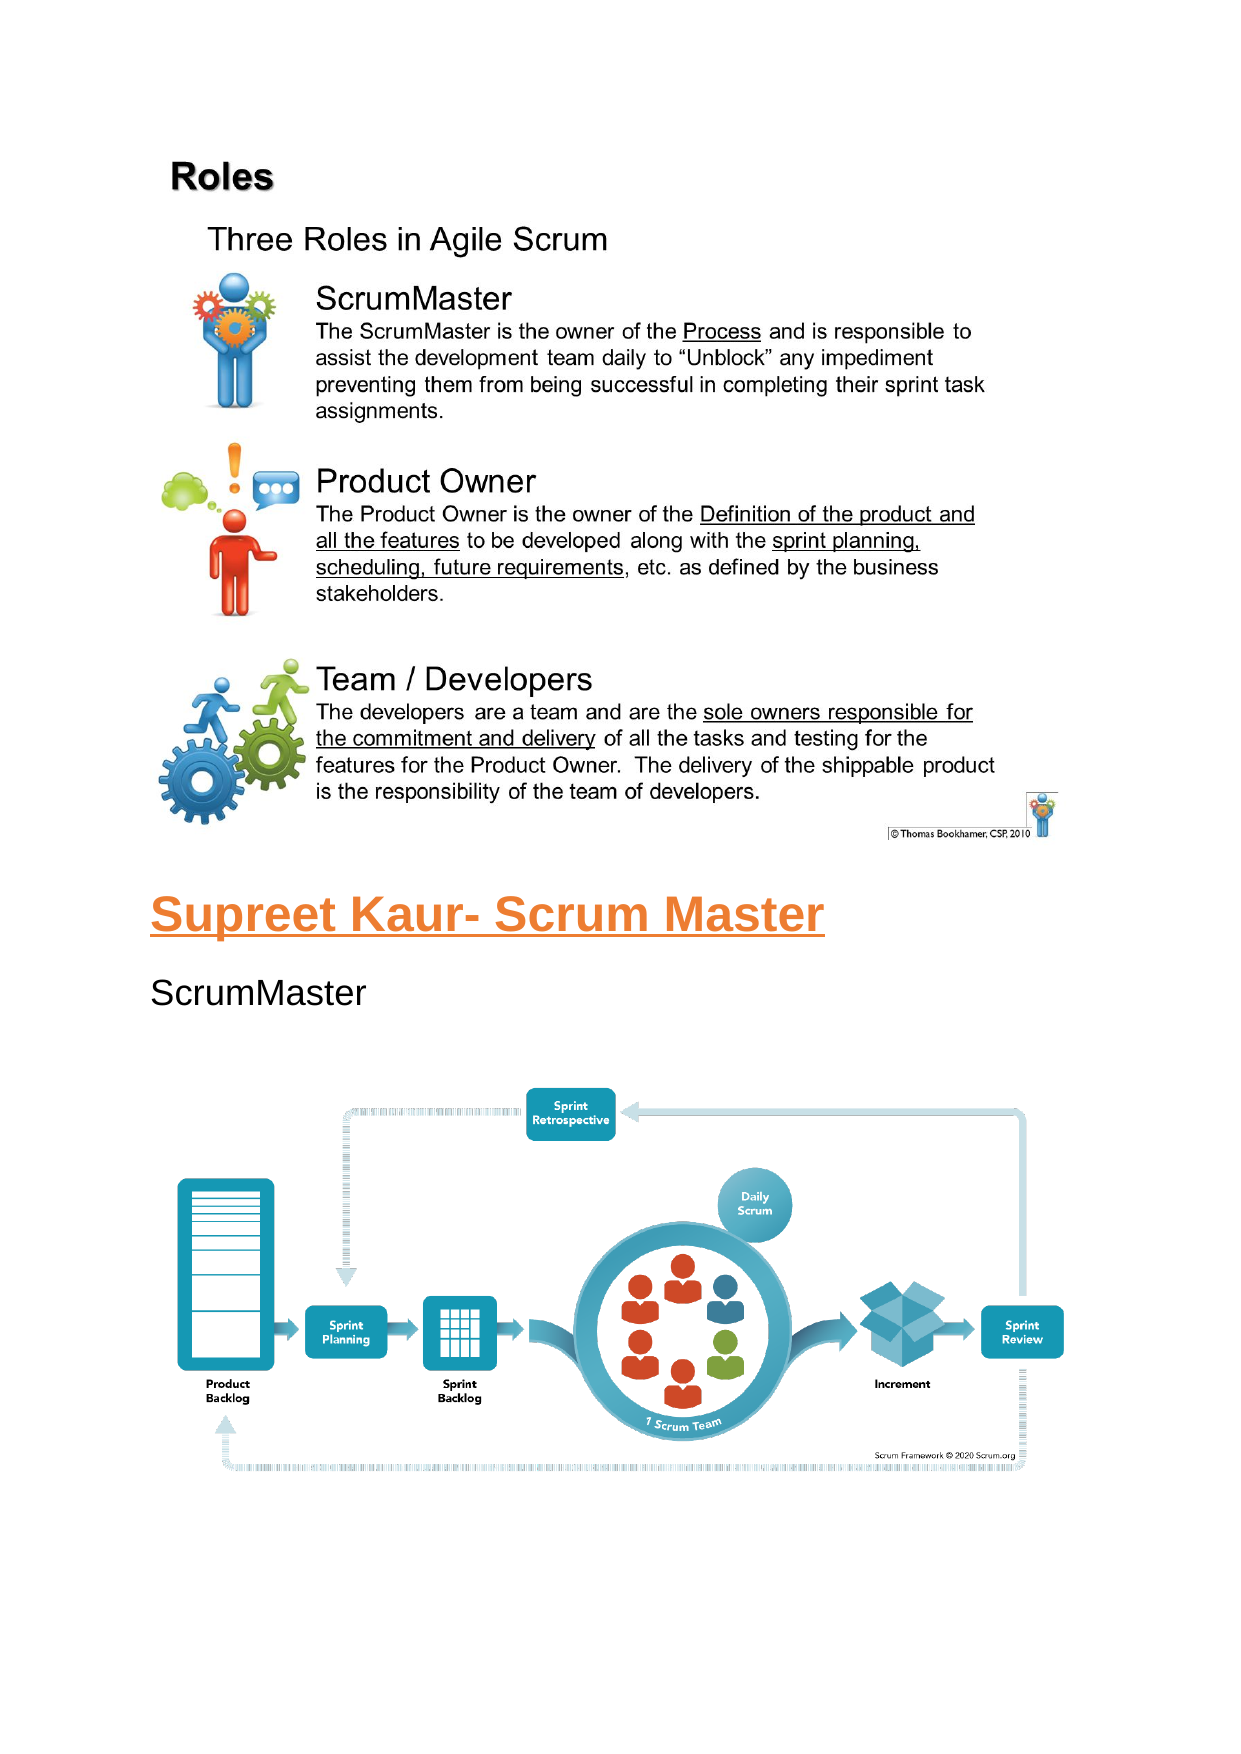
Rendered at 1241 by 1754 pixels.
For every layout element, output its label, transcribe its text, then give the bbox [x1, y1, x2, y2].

text ScrumMaster [150, 971, 1090, 1013]
text Supreet Kaur- Scrum Master [150, 884, 1090, 942]
picture [150, 1042, 1091, 1513]
picture [150, 150, 1091, 856]
